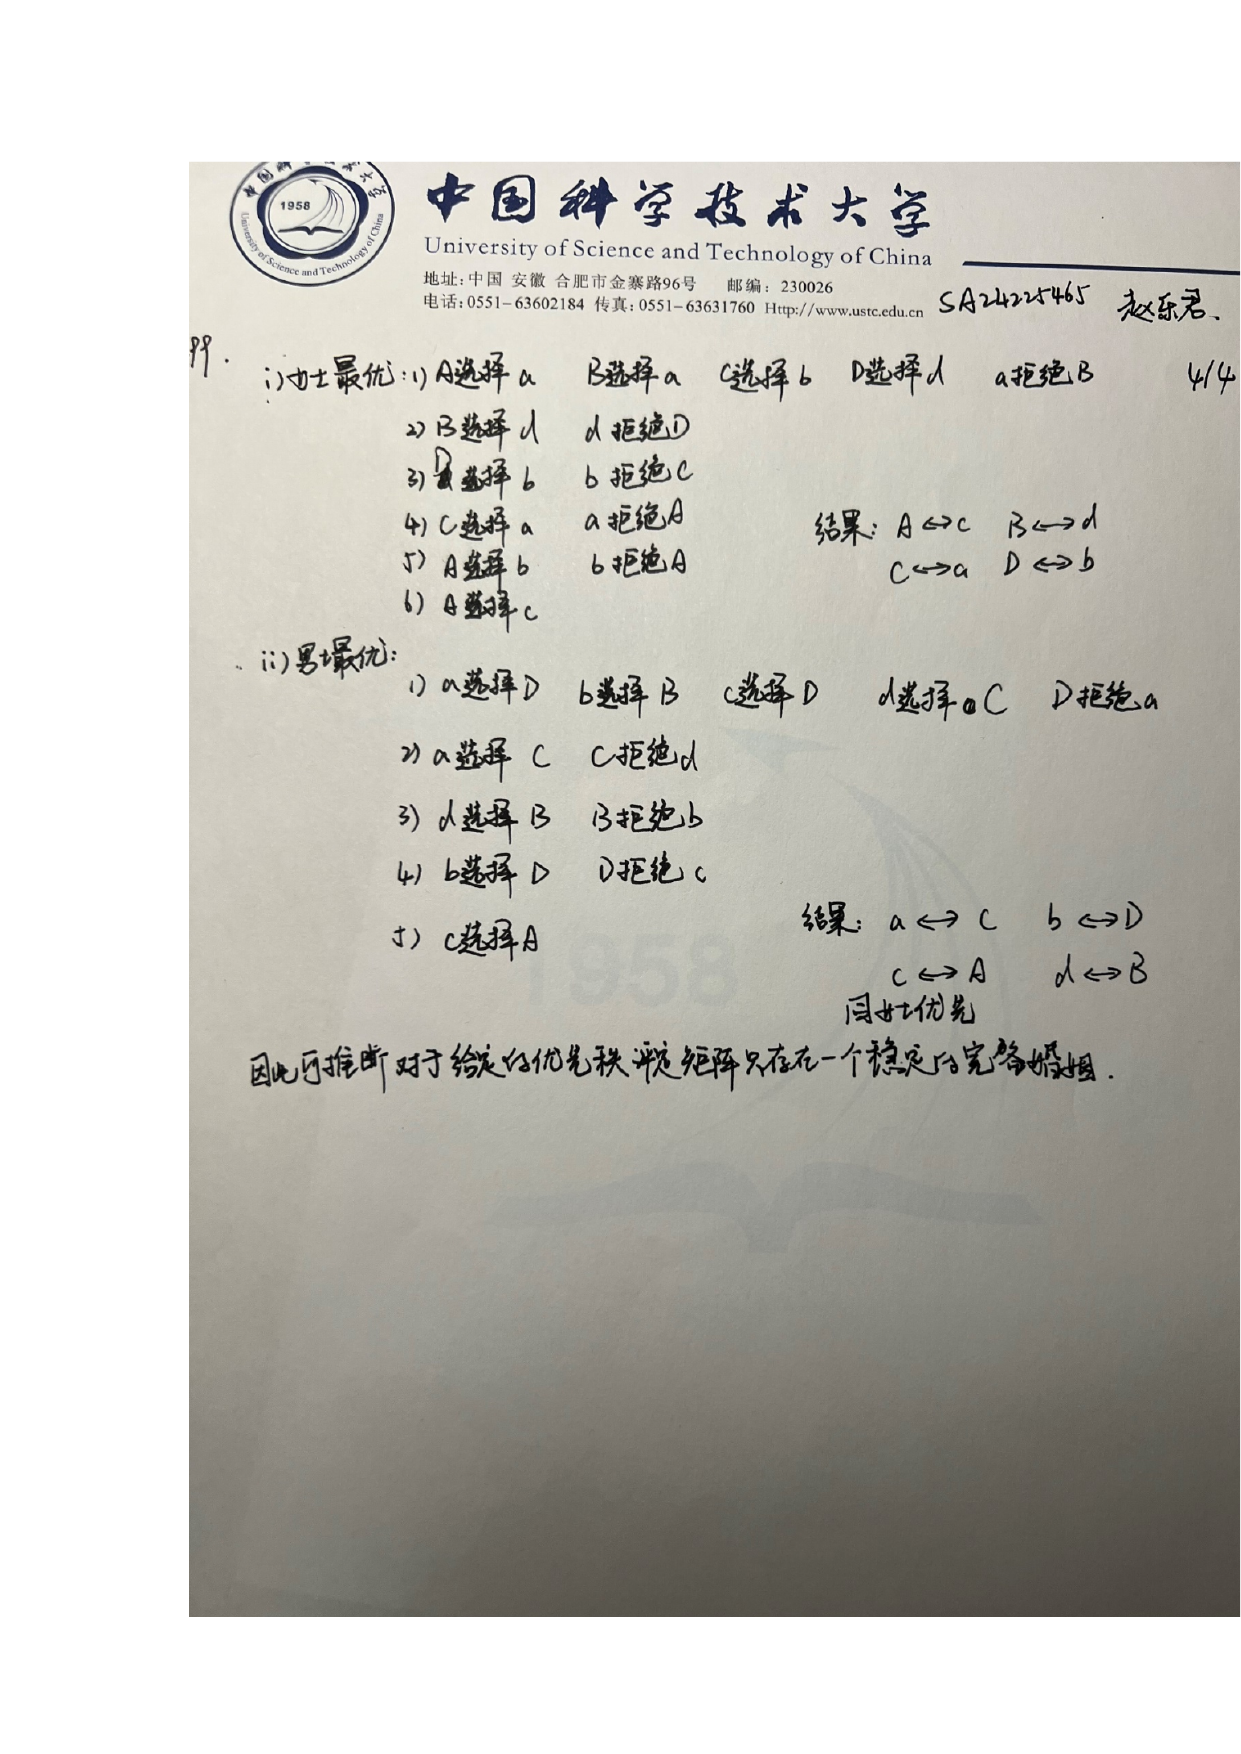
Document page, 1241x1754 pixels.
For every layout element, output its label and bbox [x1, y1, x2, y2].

picture [190, 163, 1241, 1617]
